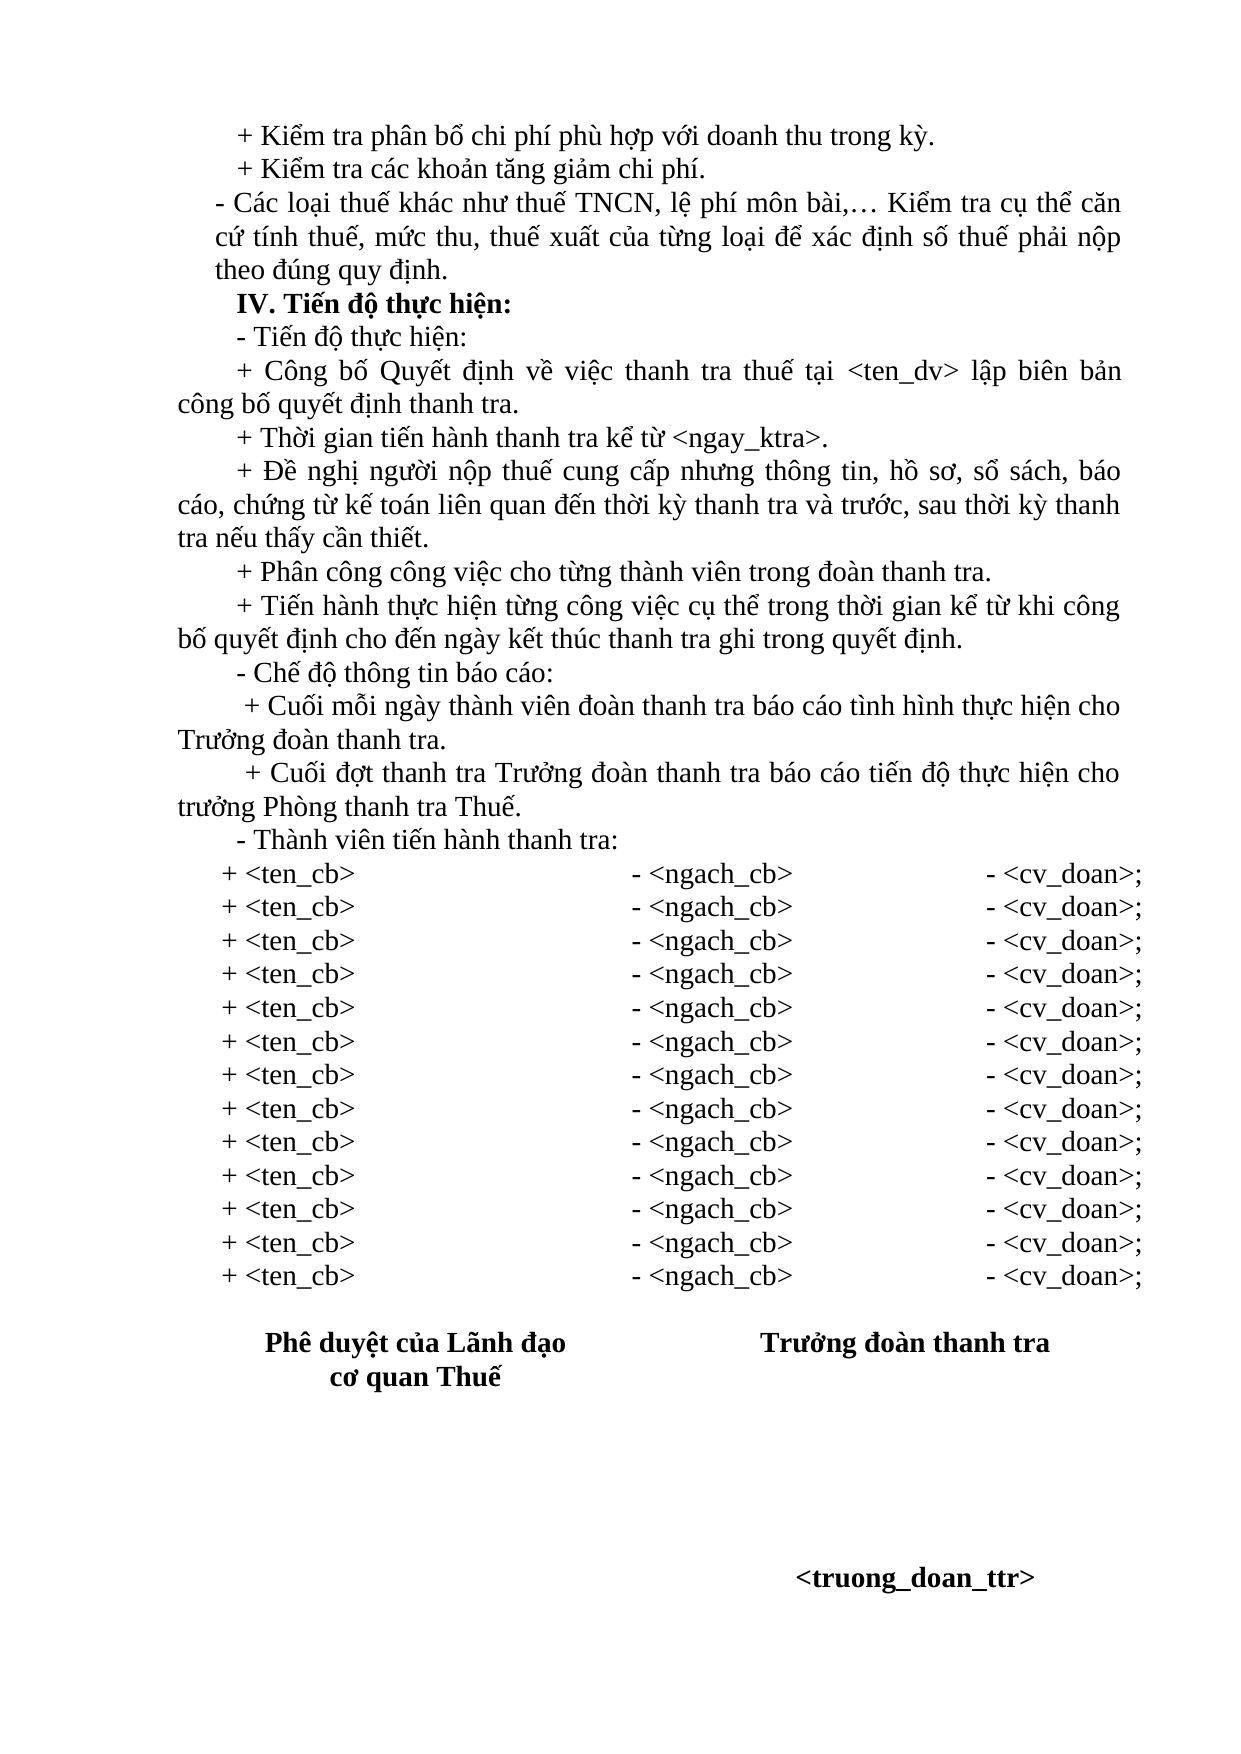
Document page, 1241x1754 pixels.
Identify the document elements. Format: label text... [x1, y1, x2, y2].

table_cell - <ngach_cb> [620, 1259, 974, 1292]
table_cell - <cv_doan>; [975, 1158, 1181, 1191]
table_cell + <ten_cb> [210, 1124, 620, 1158]
text <truong_doan_ttr> [177, 1560, 1122, 1594]
text - Tiến độ thực hiện: [177, 319, 1122, 353]
table_cell + <ten_cb> [210, 1259, 620, 1292]
table_cell - <cv_doan>; [975, 957, 1181, 990]
table_header Phê duyệt của Lãnh đạo cơ quan Thuế [166, 1326, 664, 1393]
table_cell - <ngach_cb> [620, 1091, 974, 1124]
text IV. Tiến độ thực hiện: [177, 286, 1122, 319]
text + Cuối đợt thanh tra Trưởng đoàn thanh tra báo cáo tiến độ thực hiện cho trưởng Phòng thanh tra Thuế. [177, 755, 1122, 822]
table_cell - <ngach_cb> [620, 923, 974, 957]
text + Kiểm tra phân bổ chi phí phù hợp với doanh thu trong kỳ. [215, 118, 1122, 152]
table_cell + <ten_cb> [210, 890, 620, 923]
text + Tiến hành thực hiện từng công việc cụ thể trong thời gian kể từ khi công bố quyết định cho đến ngày kết thúc thanh tra ghi trong quyết định. [177, 588, 1122, 655]
table_header - <ngach_cb> [620, 856, 974, 889]
table_cell + <ten_cb> [210, 1158, 620, 1191]
table_cell - <ngach_cb> [620, 957, 974, 990]
table_cell + <ten_cb> [210, 923, 620, 957]
table_cell - <ngach_cb> [620, 1191, 974, 1225]
table_cell + <ten_cb> [210, 1225, 620, 1258]
table_cell - <ngach_cb> [620, 1225, 974, 1258]
table_cell - <cv_doan>; [975, 990, 1181, 1024]
text + Công bố Quyết định về việc thanh tra thuế tại <ten_dv> lập biên bản công bố quyết định thanh tra. [177, 353, 1122, 420]
table_cell - <ngach_cb> [620, 990, 974, 1024]
table_cell - <ngach_cb> [620, 1158, 974, 1191]
text + Thời gian tiến hành thanh tra kể từ <ngay_ktra>. [177, 420, 1122, 453]
table_cell + <ten_cb> [210, 1057, 620, 1091]
table_cell - <cv_doan>; [975, 923, 1181, 957]
text + Cuối mỗi ngày thành viên đoàn thanh tra báo cáo tình hình thực hiện cho Trưởng đoàn thanh tra. [177, 688, 1122, 755]
table_cell - <ngach_cb> [620, 890, 974, 923]
table_cell - <cv_doan>; [975, 1191, 1181, 1225]
table_cell - <ngach_cb> [620, 1057, 974, 1091]
table_cell + <ten_cb> [210, 990, 620, 1024]
table_header - <cv_doan>; [975, 856, 1181, 889]
text - Thành viên tiến hành thanh tra: [177, 822, 1122, 856]
table_cell + <ten_cb> [210, 957, 620, 990]
table_cell - <cv_doan>; [975, 1225, 1181, 1258]
table_cell + <ten_cb> [210, 1091, 620, 1124]
text - Các loại thuế khác như thuế TNCN, lệ phí môn bài,… Kiểm tra cụ thể căn cứ tính thuế, mức thu, thuế xuất của từng loại để xác định số thuế phải nộp theo đúng quy định. [215, 185, 1122, 286]
table_cell - <ngach_cb> [620, 1124, 974, 1158]
table_header + <ten_cb> [210, 856, 620, 889]
text + Đề nghị người nộp thuế cung cấp nhưng thông tin, hồ sơ, sổ sách, báo cáo, chứng từ kế toán liên quan đến thời kỳ thanh tra và trước, sau thời kỳ thanh tra nếu thấy cần thiết. [177, 453, 1122, 554]
table_cell - <cv_doan>; [975, 1091, 1181, 1124]
table_cell - <cv_doan>; [975, 1259, 1181, 1292]
table_cell + <ten_cb> [210, 1024, 620, 1057]
text + Phân công công việc cho từng thành viên trong đoàn thanh tra. [177, 554, 1122, 588]
text - Chế độ thông tin báo cáo: [177, 655, 1122, 688]
table_cell + <ten_cb> [210, 1191, 620, 1225]
table_cell - <cv_doan>; [975, 1124, 1181, 1158]
text + Kiểm tra các khoản tăng giảm chi phí. [215, 152, 1122, 185]
table_cell - <cv_doan>; [975, 1057, 1181, 1091]
table_header Trưởng đoàn thanh tra [665, 1326, 1145, 1393]
table_cell - <cv_doan>; [975, 1024, 1181, 1057]
table_cell - <cv_doan>; [975, 890, 1181, 923]
table_cell - <ngach_cb> [620, 1024, 974, 1057]
